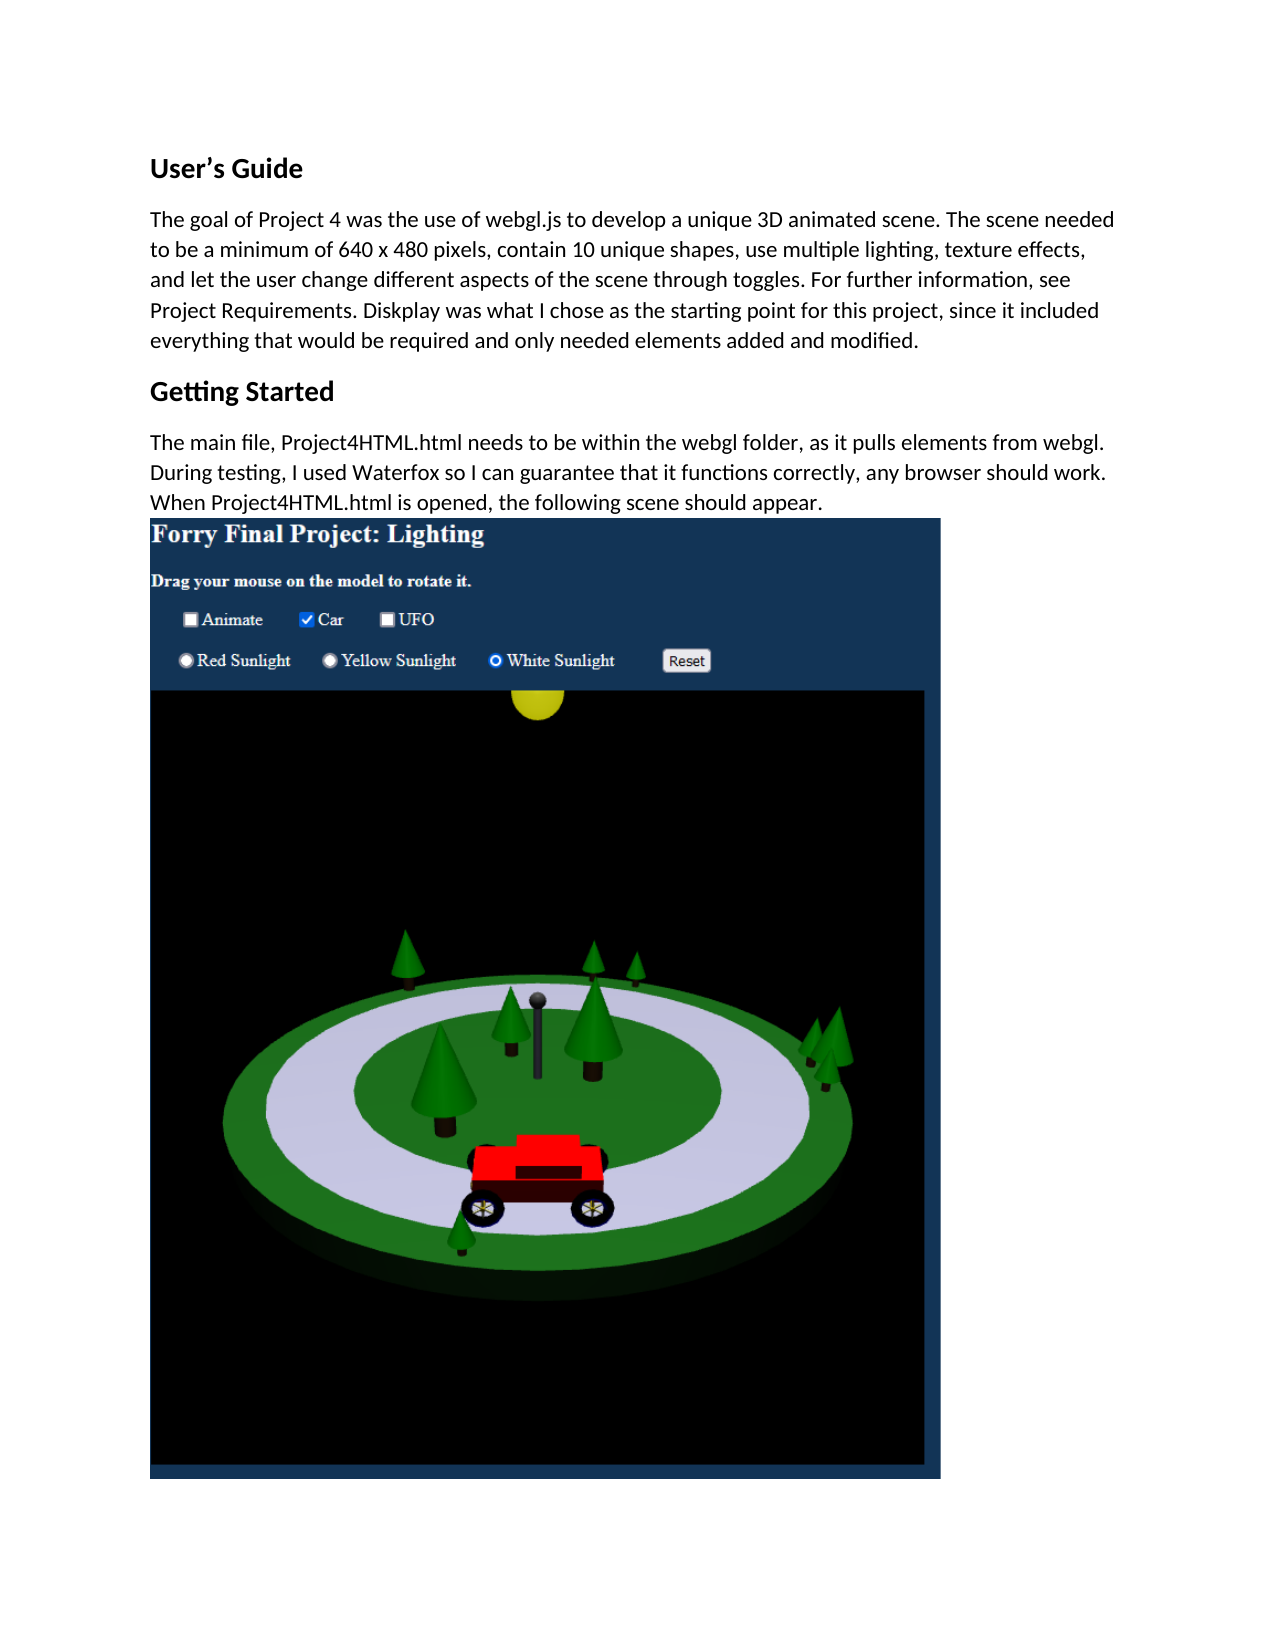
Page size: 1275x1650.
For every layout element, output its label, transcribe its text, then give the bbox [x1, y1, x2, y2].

picture [150, 518, 941, 1479]
text User’s Guide [150, 150, 1125, 186]
text Getting Started [150, 373, 1125, 408]
text The goal of Project 4 was the use of webgl.js to develop a unique 3D animated scene. The scene needed to be a minimum of 640 x 480 pixels, contain 10 unique shapes, use multiple lighting, texture effects, and let the user change different aspects of the scene through toggles. For further information, see Project Requirements. Diskplay was what I chose as the starting point for this project, since it included everything that would be required and only needed elements added and modified. [150, 205, 1125, 354]
